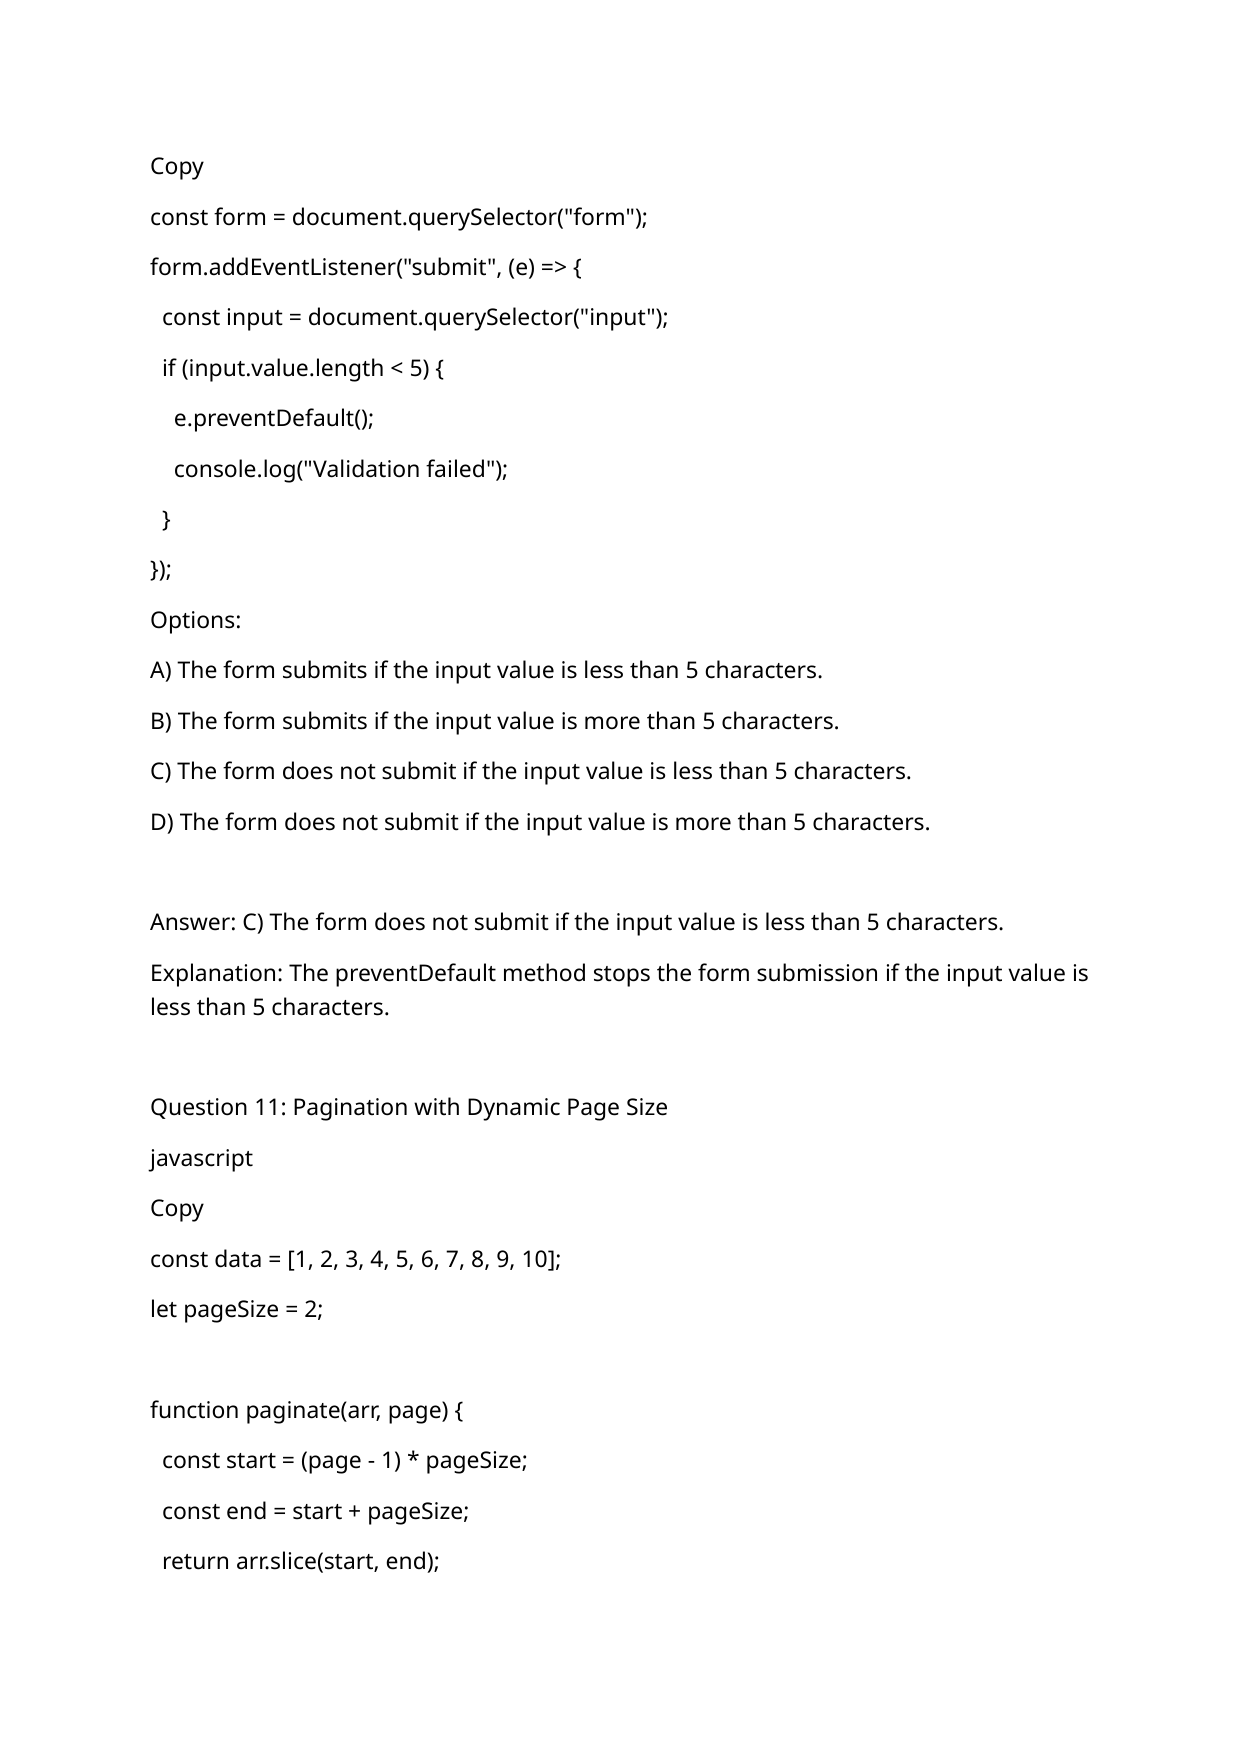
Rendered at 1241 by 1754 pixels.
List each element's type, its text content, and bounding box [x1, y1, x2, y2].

text A) The form submits if the input value is less than 5 characters. [150, 654, 1090, 685]
text const form = document.querySelector("form"); [150, 200, 1090, 232]
text form.addEventListener("submit", (e) => { [150, 251, 1090, 282]
text Answer: C) The form does not submit if the input value is less than 5 characters. [150, 906, 1090, 937]
text Question 11: Pagination with Dynamic Page Size [150, 1091, 1090, 1122]
text Copy [150, 150, 1090, 181]
text const input = document.querySelector("input"); [150, 301, 1090, 332]
text javascript [150, 1142, 1090, 1173]
text }); [150, 553, 1090, 584]
text e.preventDefault(); [150, 402, 1090, 433]
text Options: [150, 604, 1090, 635]
text Copy [150, 1192, 1090, 1223]
text if (input.value.length < 5) { [150, 352, 1090, 383]
text const end = start + pageSize; [150, 1494, 1090, 1526]
text const start = (page - 1) * pageSize; [150, 1444, 1090, 1475]
text B) The form submits if the input value is more than 5 characters. [150, 704, 1090, 736]
text function paginate(arr, page) { [150, 1394, 1090, 1425]
text let pageSize = 2; [150, 1293, 1090, 1324]
text console.log("Validation failed"); [150, 452, 1090, 484]
text } [150, 503, 1090, 534]
text const data = [1, 2, 3, 4, 5, 6, 7, 8, 9, 10]; [150, 1242, 1090, 1274]
text Explanation: The preventDefault method stops the form submission if the input value is less than 5 characters. [150, 957, 1090, 1022]
text C) The form does not submit if the input value is less than 5 characters. [150, 755, 1090, 786]
text D) The form does not submit if the input value is more than 5 characters. [150, 805, 1090, 837]
text return arr.slice(start, end); [150, 1545, 1090, 1576]
